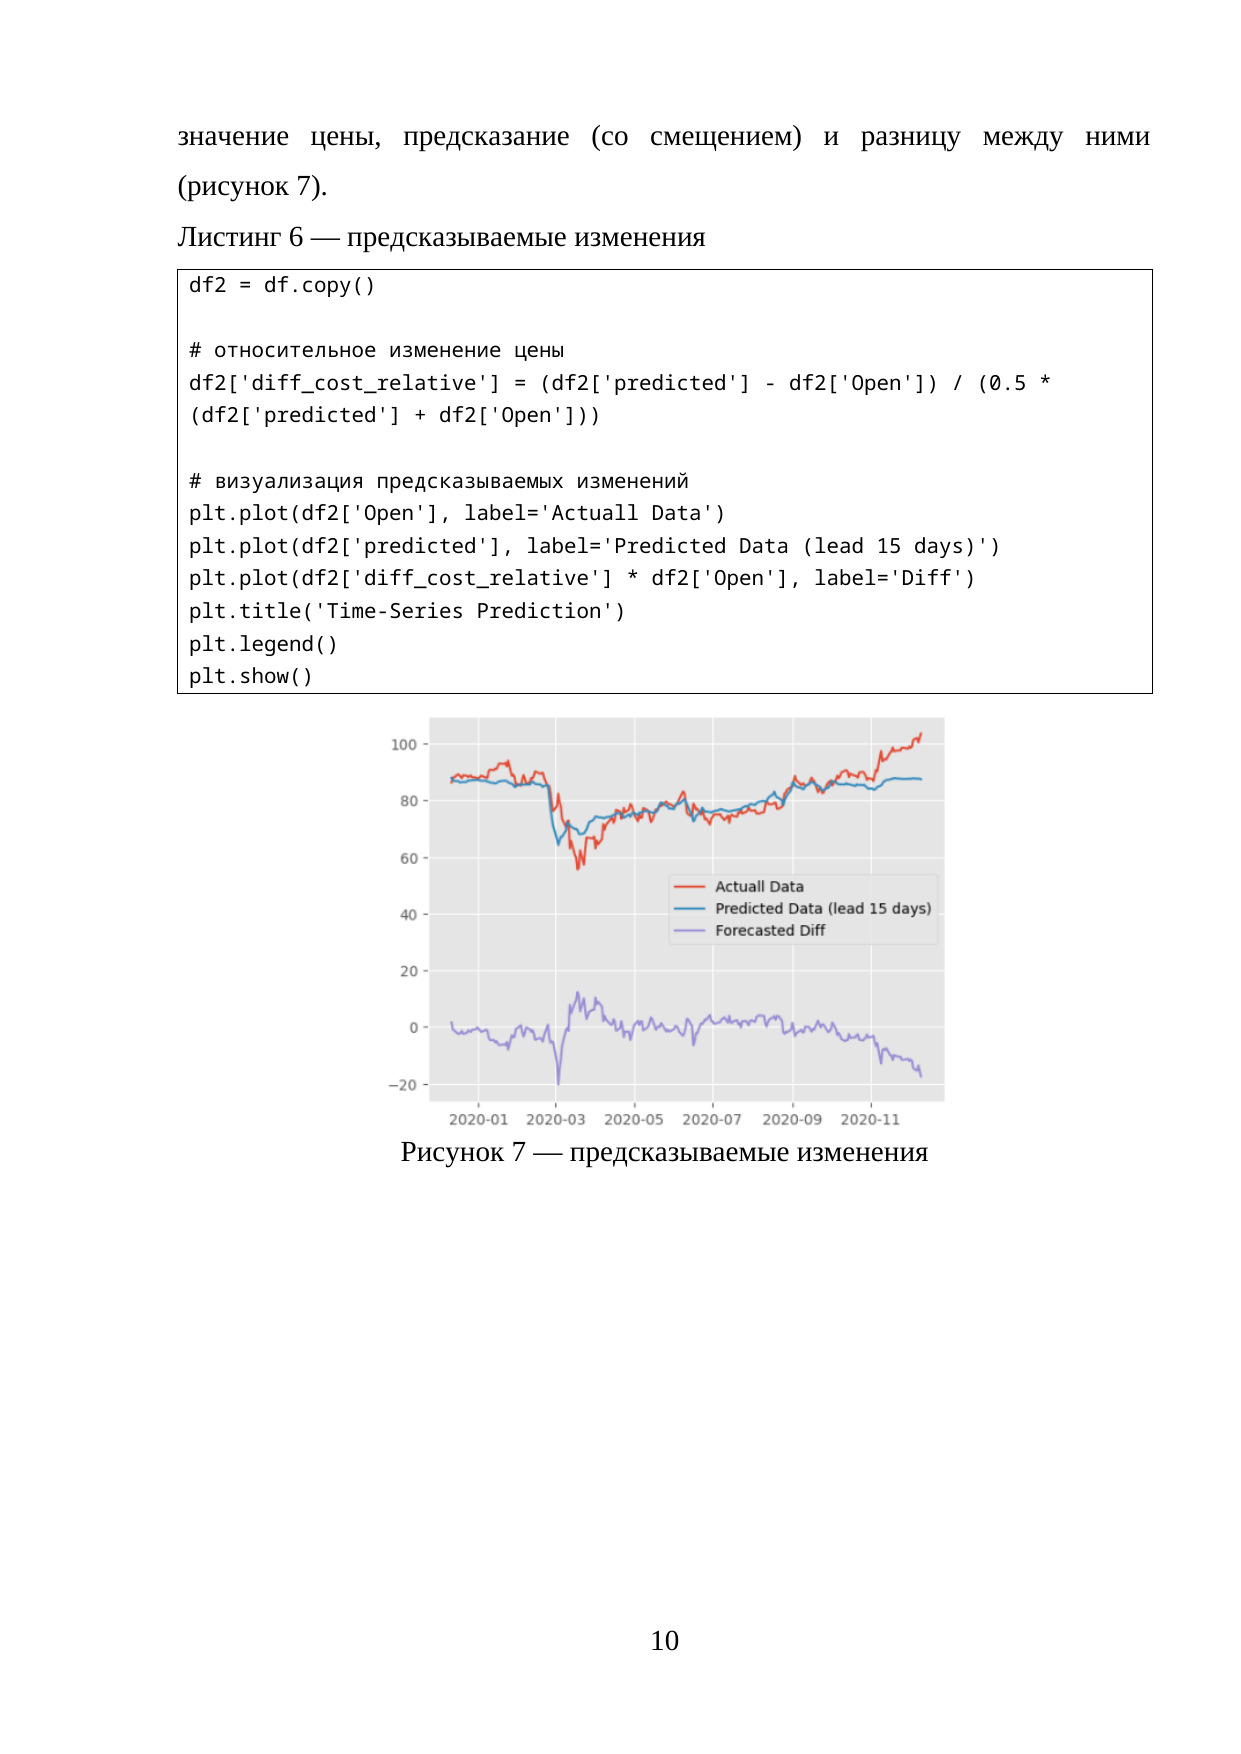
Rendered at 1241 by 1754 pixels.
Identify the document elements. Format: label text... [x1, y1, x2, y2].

text Рисунок 7 — предсказываемые изменения [177, 1134, 1152, 1168]
table_header df2 = df.copy() # относительное изменение цены df2['diff_cost_relative'] = (df2['predicted'] - df2['Open']) / (0.5 * (df2['predicted'] + df2['Open'])) # визуализация предсказываемых изменений plt.plot(df2['Open'], label='Actuall Data') plt.plot(df2['predicted'], label='Predicted Data (lead 15 days)') plt.plot(df2['diff_cost_relative'] * df2['Open'], label='Diff') plt.title('Time-Series Prediction') plt.legend() plt.show() [178, 270, 1152, 693]
text Листинг 6 — предсказываемые изменения [177, 219, 1152, 252]
picture [383, 711, 946, 1135]
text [177, 118, 1152, 202]
